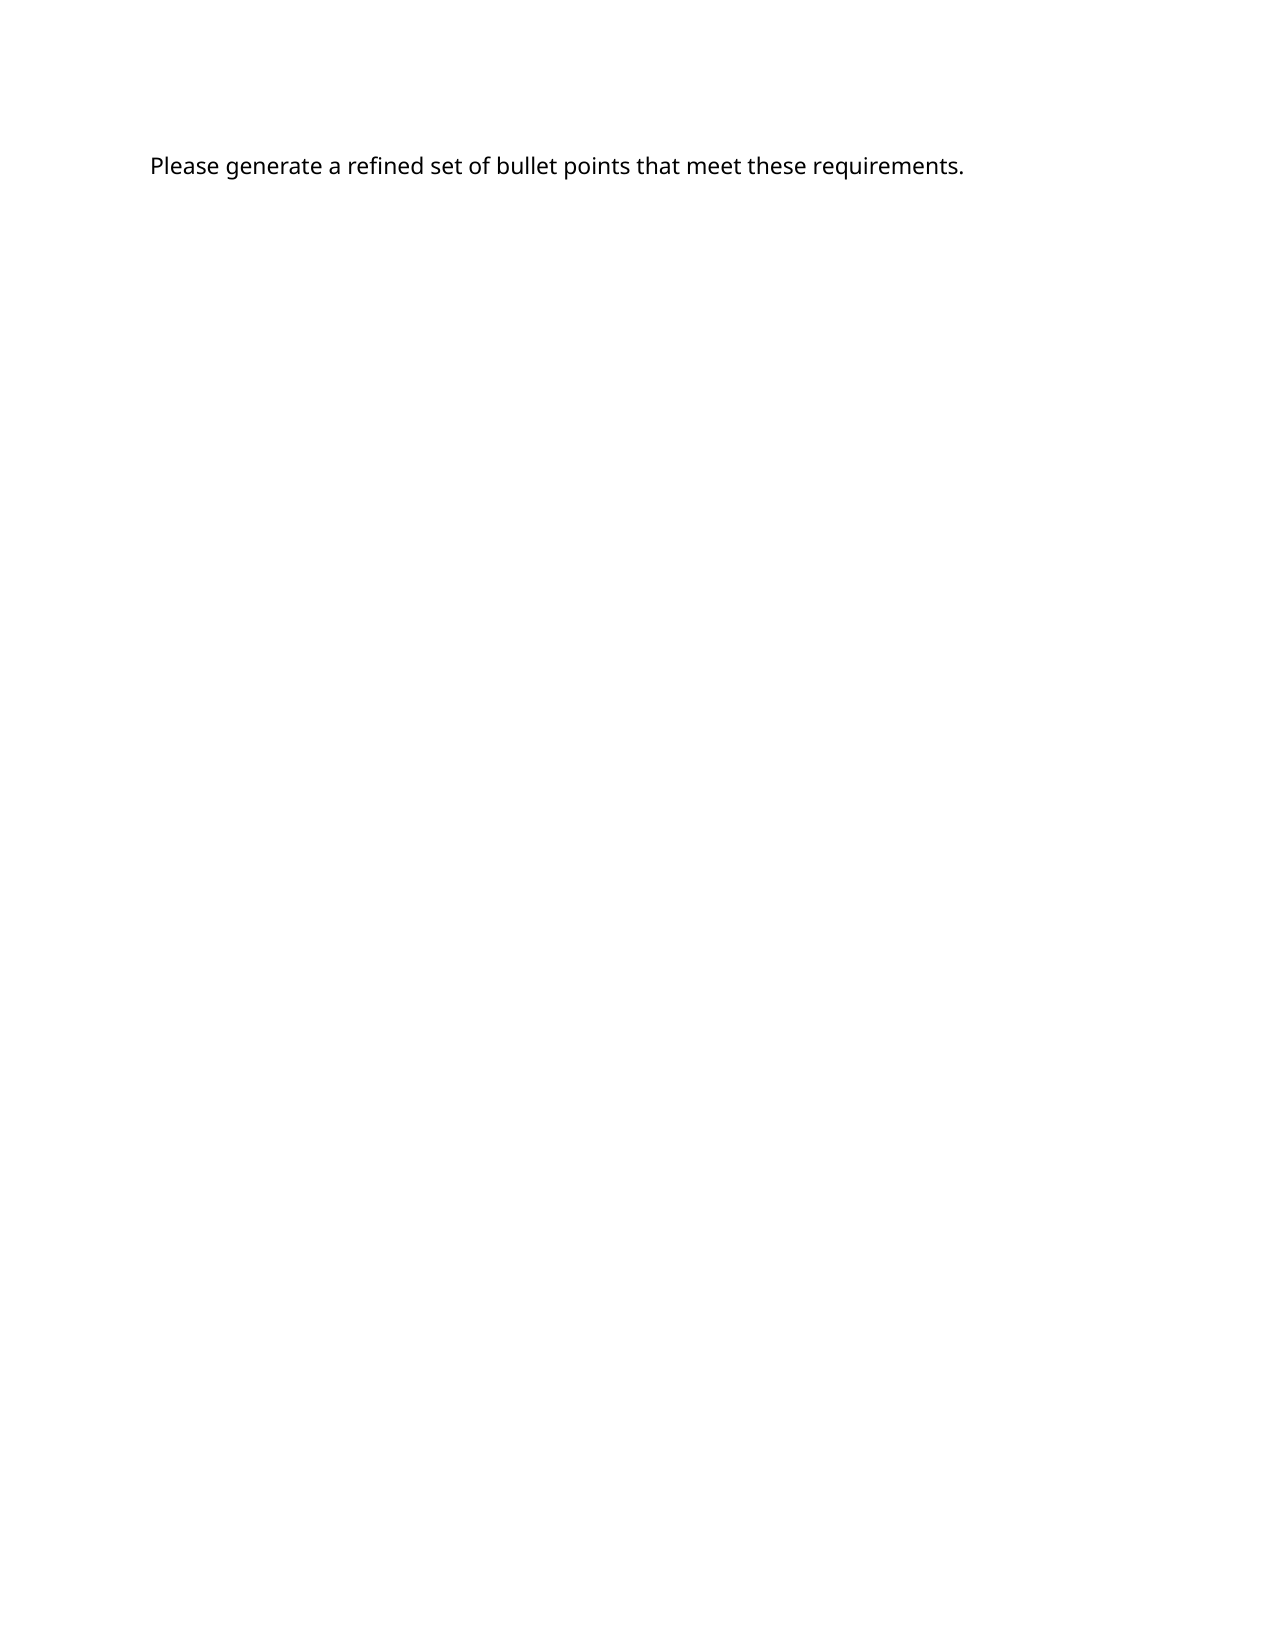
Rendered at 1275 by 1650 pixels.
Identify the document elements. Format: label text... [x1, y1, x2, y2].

text Please generate a refined set of bullet points that meet these requirements. [150, 150, 1125, 181]
